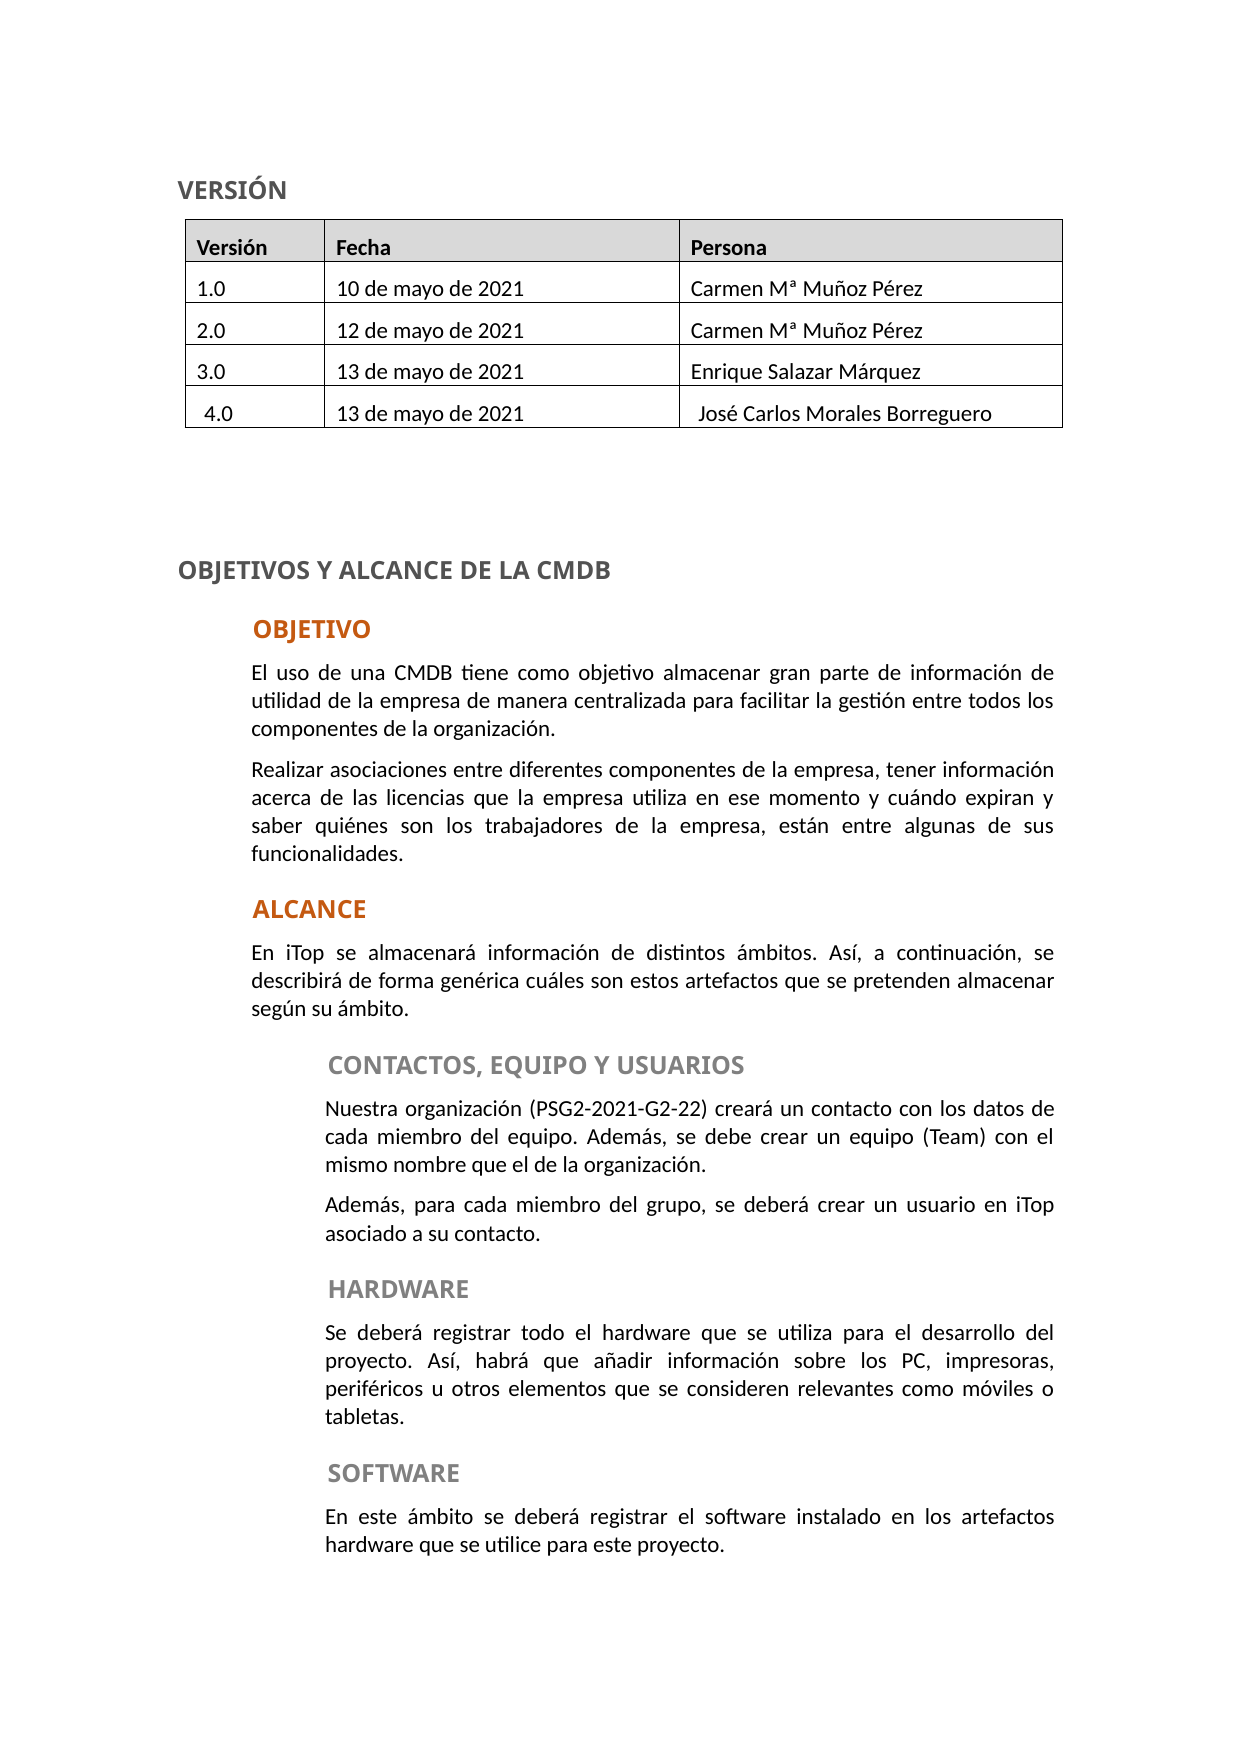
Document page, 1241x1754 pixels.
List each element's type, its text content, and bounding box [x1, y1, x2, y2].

text En iTop se almacenará información de distintos ámbitos. Así, a continuación, se describirá de forma genérica cuáles son estos artefactos que se pretenden almacenar según su ámbito. [251, 938, 1056, 1022]
table_cell José Carlos Morales Borreguero [680, 386, 1062, 427]
text Además, para cada miembro del grupo, se deberá crear un usuario en iTop asociado a su contacto. [325, 1191, 1056, 1247]
table_cell 13 de mayo de 2021 [325, 386, 679, 427]
table_cell 1.0 [186, 262, 324, 302]
text El uso de una CMDB tiene como objetivo almacenar gran parte de información de utilidad de la empresa de manera centralizada para facilitar la gestión entre todos los componentes de la organización. [251, 658, 1056, 742]
table_cell 2.0 [186, 303, 324, 344]
subtitle Versión [177, 173, 1056, 207]
table_cell Enrique Salazar Márquez [680, 345, 1062, 385]
subtitle Objetivos y alcance de la CMDB [177, 553, 1056, 587]
table_header Versión [186, 220, 324, 261]
table_header Persona [680, 220, 1062, 261]
table_cell 4.0 [186, 386, 324, 427]
table_cell Carmen Mª Muñoz Pérez [680, 262, 1062, 302]
subtitle Hardware [327, 1272, 1056, 1306]
subtitle Contactos, equipo y usuarios [327, 1047, 1056, 1082]
text En este ámbito se deberá registrar el software instalado en los artefactos hardware que se utilice para este proyecto. [325, 1502, 1056, 1558]
table_cell 3.0 [186, 345, 324, 385]
text Se deberá registrar todo el hardware que se utiliza para el desarrollo del proyecto. Así, habrá que añadir información sobre los PC, impresoras, periféricos u otros elementos que se consideren relevantes como móviles o tabletas. [325, 1318, 1056, 1430]
text Nuestra organización (PSG2-2021-G2-22) creará un contacto con los datos de cada miembro del equipo. Además, se debe crear un equipo (Team) con el mismo nombre que el de la organización. [325, 1094, 1056, 1178]
table_cell 13 de mayo de 2021 [325, 345, 679, 385]
text Realizar asociaciones entre diferentes componentes de la empresa, tener información acerca de las licencias que la empresa utiliza en ese momento y cuándo expiran y saber quiénes son los trabajadores de la empresa, están entre algunas de sus funcionalidades. [251, 755, 1056, 867]
table_cell 10 de mayo de 2021 [325, 262, 679, 302]
subtitle Objetivo [177, 612, 1056, 646]
subtitle Software [327, 1455, 1056, 1489]
table_cell 12 de mayo de 2021 [325, 303, 679, 344]
table_cell Carmen Mª Muñoz Pérez [680, 303, 1062, 344]
table_header Fecha [325, 220, 679, 261]
subtitle Alcance [177, 892, 1056, 926]
